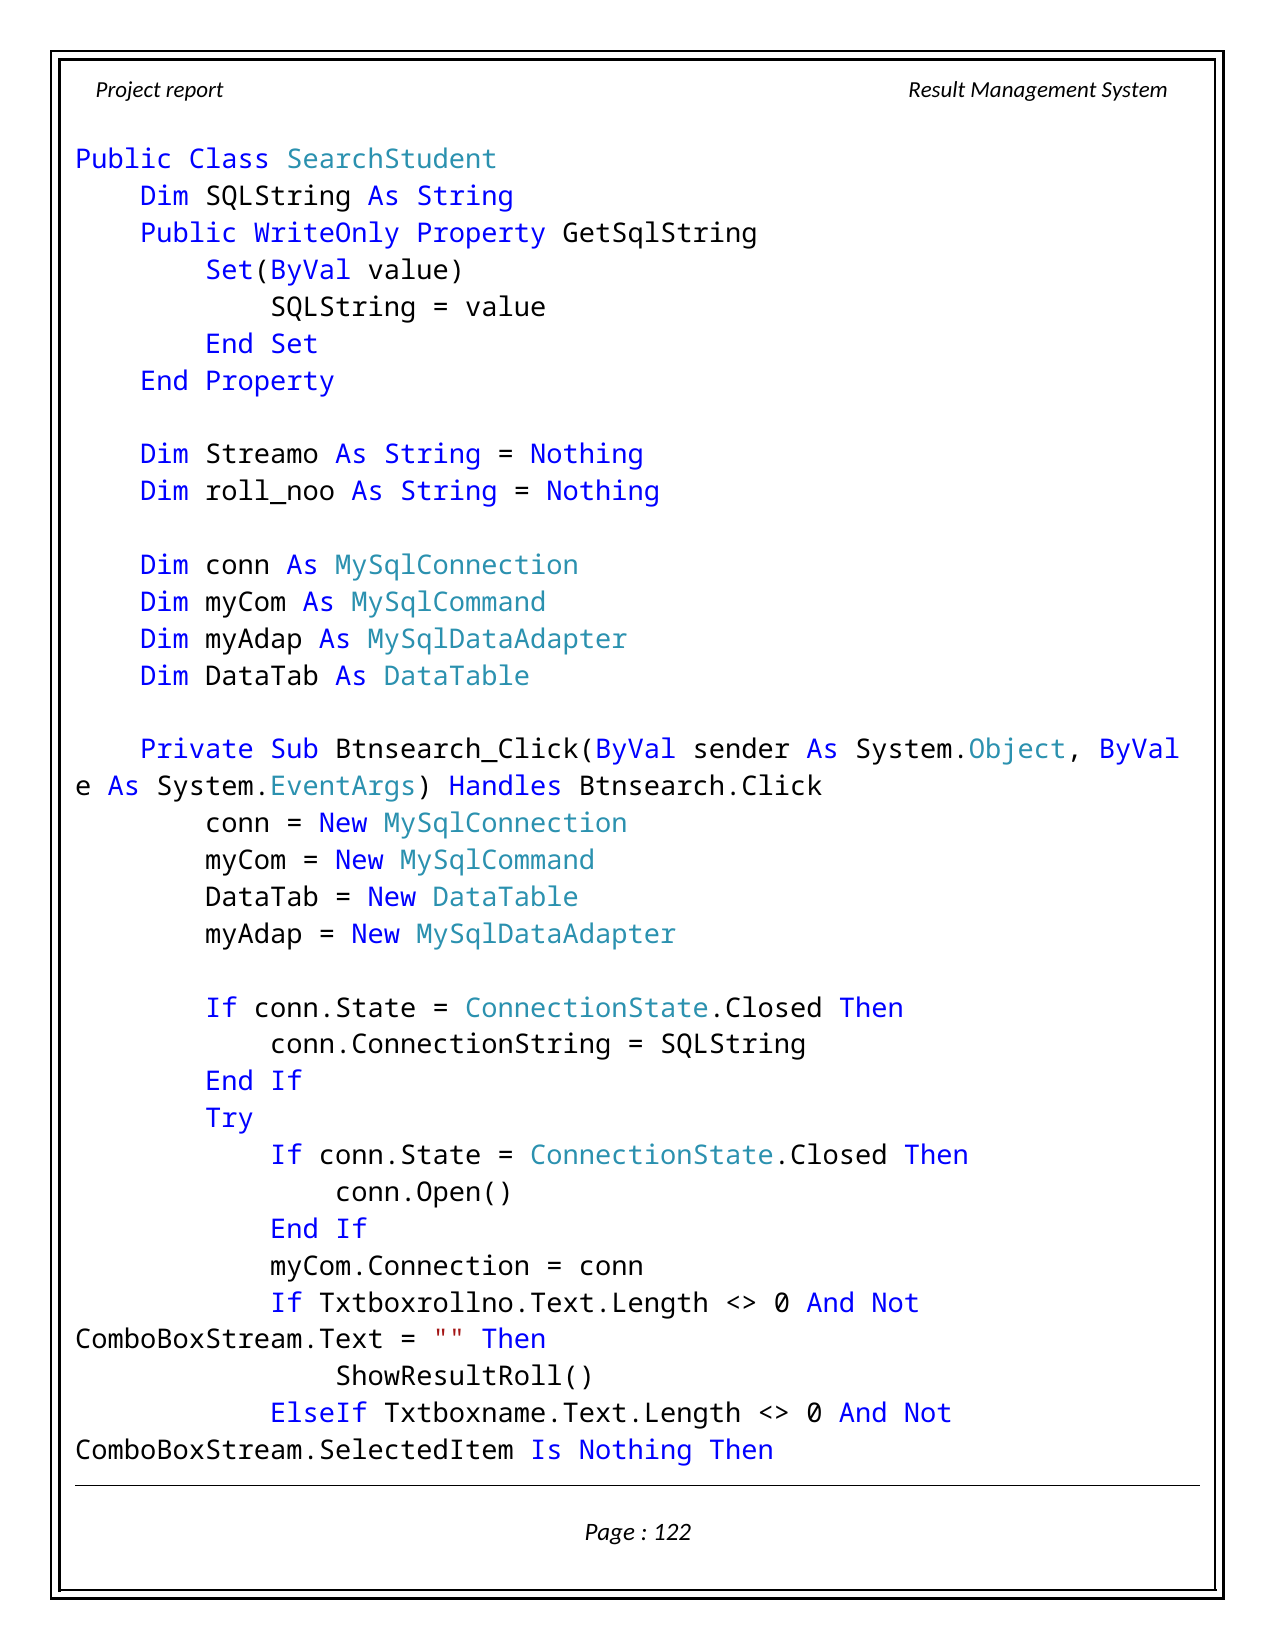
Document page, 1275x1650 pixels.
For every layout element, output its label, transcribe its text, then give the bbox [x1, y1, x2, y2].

text ShowResultRoll() [75, 1357, 1200, 1394]
text Dim myCom As MySqlCommand [75, 582, 1200, 619]
text Dim SQLString As String [75, 177, 1200, 214]
text Dim conn As MySqlConnection [75, 546, 1200, 582]
text SQLString = value [75, 287, 1200, 324]
text If conn.State = ConnectionState.Closed Then [75, 988, 1200, 1025]
text Public WriteOnly Property GetSqlString [75, 214, 1200, 251]
text Dim myAdap As MySqlDataAdapter [75, 619, 1200, 656]
text DataTab = New DataTable [75, 877, 1200, 914]
text Dim Streamo As String = Nothing [75, 435, 1200, 472]
text Private Sub Btnsearch_Click(ByVal sender As System.Object, ByVal e As System.EventArgs) Handles Btnsearch.Click [75, 730, 1200, 804]
text End Property [75, 361, 1200, 398]
text Dim roll_noo As String = Nothing [75, 472, 1200, 509]
text conn.Open() [75, 1172, 1200, 1209]
text Dim DataTab As DataTable [75, 656, 1200, 693]
text End Set [75, 324, 1200, 361]
text myCom.Connection = conn [75, 1246, 1200, 1283]
text End If [75, 1209, 1200, 1246]
text ElseIf Txtboxname.Text.Length <> 0 And Not ComboBoxStream.SelectedItem Is Nothing Then [75, 1394, 1200, 1467]
text Try [75, 1099, 1200, 1136]
text If Txtboxrollno.Text.Length <> 0 And Not ComboBoxStream.Text = "" Then [75, 1283, 1200, 1357]
text End If [75, 1062, 1200, 1099]
text conn = New MySqlConnection [75, 804, 1200, 841]
text Public Class SearchStudent [75, 140, 1200, 177]
text conn.ConnectionString = SQLString [75, 1025, 1200, 1062]
text If conn.State = ConnectionState.Closed Then [75, 1136, 1200, 1172]
text myAdap = New MySqlDataAdapter [75, 914, 1200, 951]
text Set(ByVal value) [75, 251, 1200, 287]
text myCom = New MySqlCommand [75, 841, 1200, 877]
